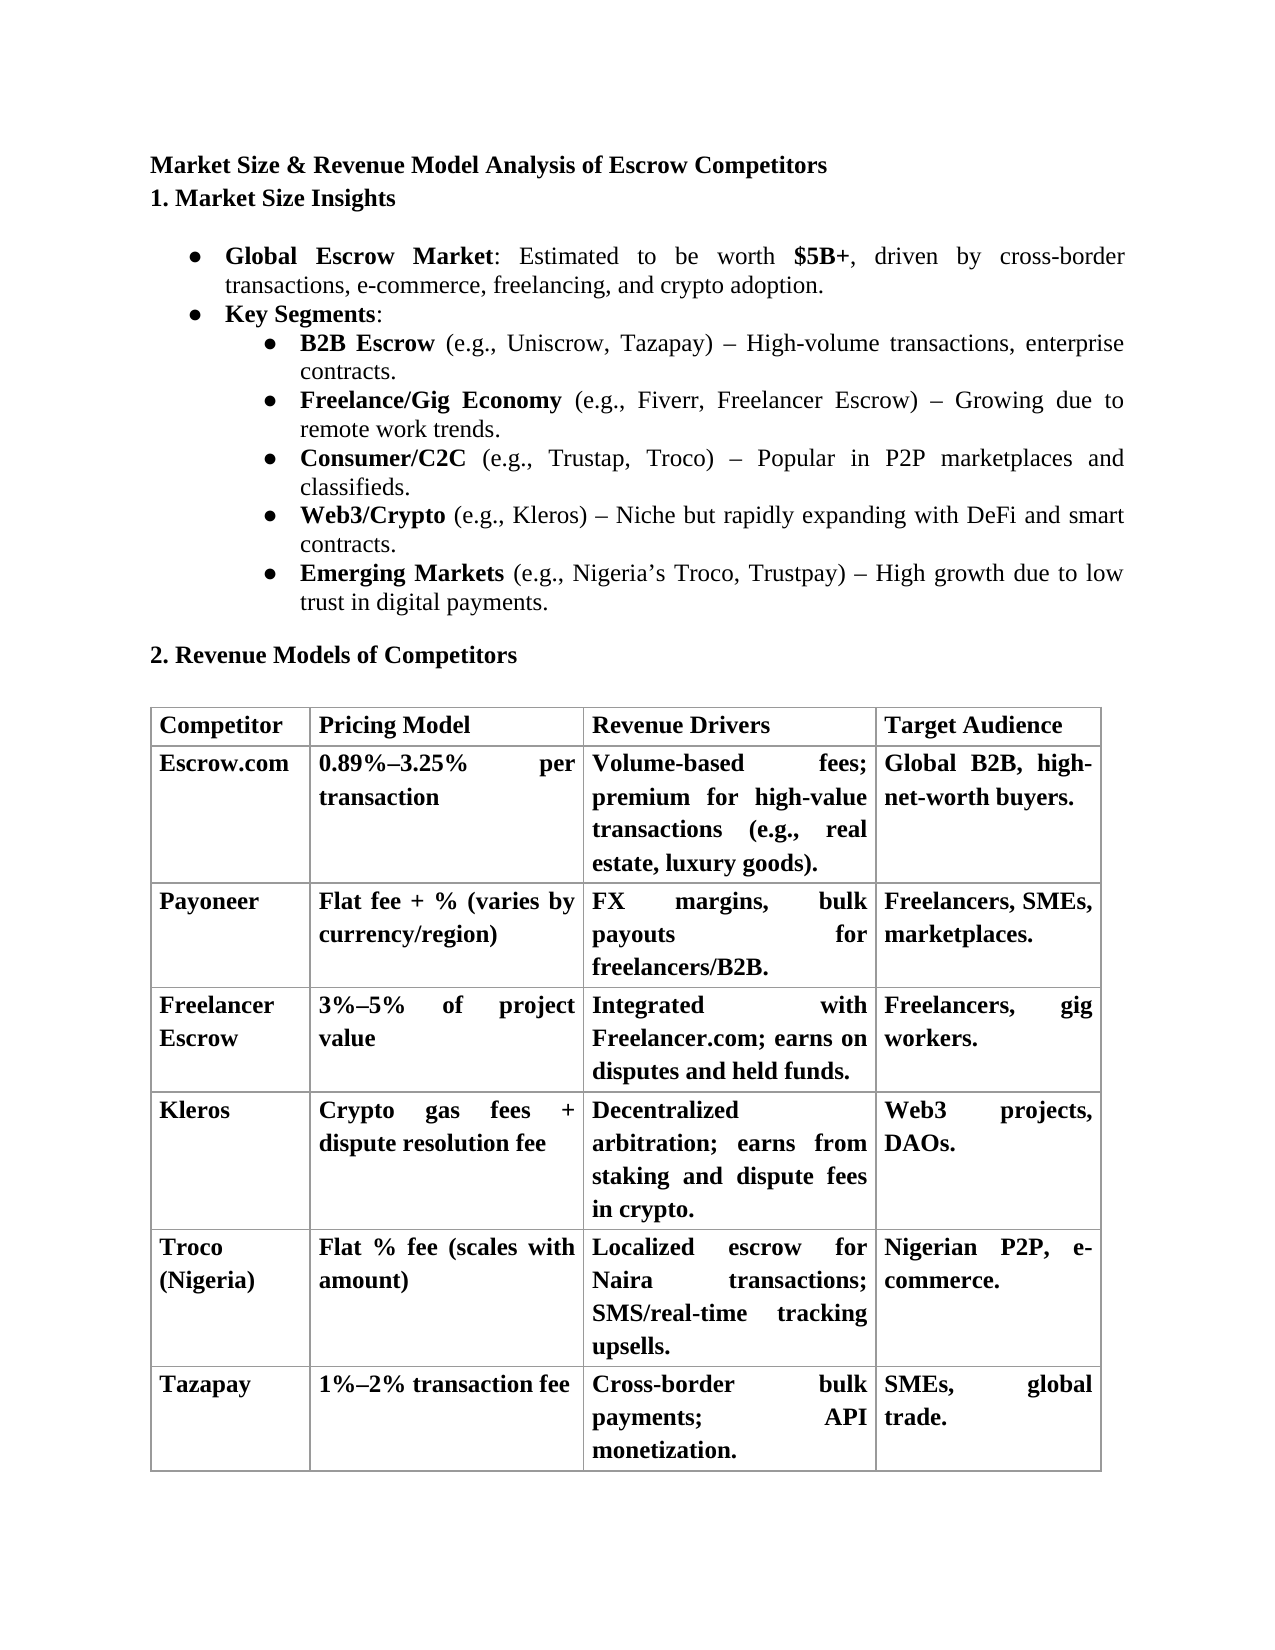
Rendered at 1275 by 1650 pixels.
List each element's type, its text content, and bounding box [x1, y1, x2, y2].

table_header Target Audience [877, 708, 1100, 745]
table_cell Flat fee + % (varies by currency/region) [311, 884, 583, 987]
table_cell Cross-border bulk payments; API monetization. [584, 1367, 875, 1470]
text 1. Market Size Insights [150, 183, 1125, 212]
table_cell 1%–2% transaction fee [311, 1367, 583, 1470]
table_cell SMEs, global trade. [877, 1367, 1100, 1470]
list B2B Escrow (e.g., Uniscrow, Tazapay) – High-volume transactions, enterprise contracts. [262, 327, 1125, 385]
text Market Size & Revenue Model Analysis of Escrow Competitors [150, 150, 1125, 179]
table_cell Freelancer Escrow [152, 988, 309, 1091]
table_cell Web3 projects, DAOs. [877, 1093, 1100, 1228]
table_cell Escrow.com [152, 747, 309, 882]
list Emerging Markets (e.g., Nigeria’s Troco, Trustpay) – High growth due to low trust in digital payments. [262, 558, 1125, 616]
table_cell Kleros [152, 1093, 309, 1228]
table_cell 3%–5% of project value [311, 988, 583, 1091]
list Consumer/C2C (e.g., Trustap, Troco) – Popular in P2P marketplaces and classifieds. [262, 443, 1125, 500]
table_cell Integrated with Freelancer.com; earns on disputes and held funds. [584, 988, 875, 1091]
table_cell Flat % fee (scales with amount) [311, 1230, 583, 1366]
table_header Competitor [152, 708, 309, 745]
list Global Escrow Market: Estimated to be worth $5B+, driven by cross-border transactions, e-commerce, freelancing, and crypto adoption. [187, 241, 1125, 299]
table_cell Tazapay [152, 1367, 309, 1470]
list Web3/Crypto (e.g., Kleros) – Niche but rapidly expanding with DeFi and smart contracts. [262, 500, 1125, 558]
table_cell Payoneer [152, 884, 309, 987]
table_cell FX margins, bulk payouts for freelancers/B2B. [584, 884, 875, 987]
table_cell Localized escrow for Naira transactions; SMS/real-time tracking upsells. [584, 1230, 875, 1366]
list Freelance/Gig Economy (e.g., Fiverr, Freelancer Escrow) – Growing due to remote work trends. [262, 385, 1125, 443]
table_cell Freelancers, SMEs, marketplaces. [877, 884, 1100, 987]
table_cell Global B2B, high-net-worth buyers. [877, 747, 1100, 882]
table_cell Nigerian P2P, e-commerce. [877, 1230, 1100, 1366]
table_cell Decentralized arbitration; earns from staking and dispute fees in crypto. [584, 1093, 875, 1228]
table_cell Volume-based fees; premium for high-value transactions (e.g., real estate, luxury goods). [584, 747, 875, 882]
text 2. Revenue Models of Competitors [150, 641, 1125, 669]
table_cell Troco (Nigeria) [152, 1230, 309, 1366]
list Key Segments: [187, 299, 1125, 327]
table_cell 0.89%–3.25% per transaction [311, 747, 583, 882]
table_cell Crypto gas fees + dispute resolution fee [311, 1093, 583, 1228]
table_header Revenue Drivers [584, 708, 875, 745]
table_cell Freelancers, gig workers. [877, 988, 1100, 1091]
table_header Pricing Model [311, 708, 583, 745]
